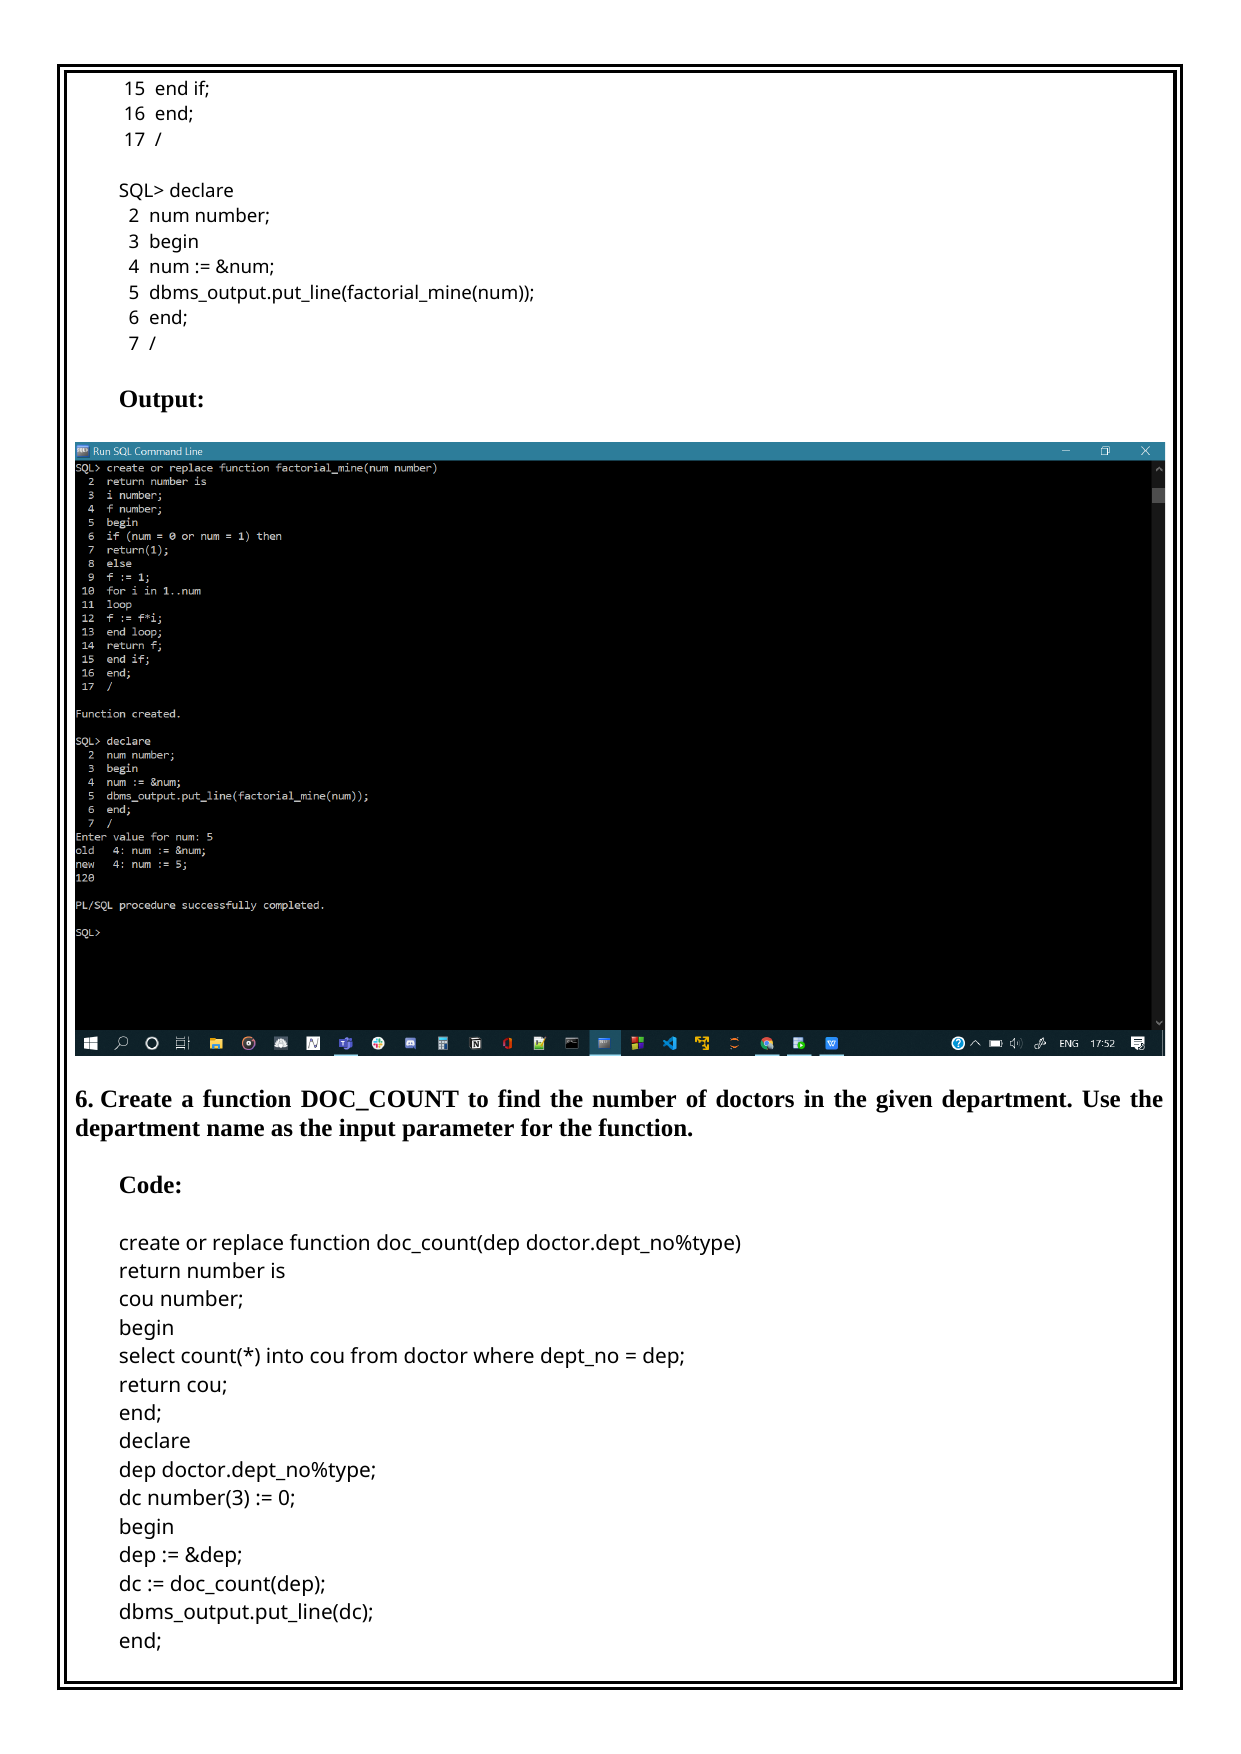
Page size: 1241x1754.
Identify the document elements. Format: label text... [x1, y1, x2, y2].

list cou number; [75, 1284, 1165, 1313]
list dep := &dep; [75, 1540, 1165, 1569]
list 15 end if; [75, 75, 1165, 101]
list end; [75, 1398, 1165, 1427]
list select count(*) into cou from doctor where dept_no = dep; [75, 1341, 1165, 1370]
list 5 dbms_output.put_line(factorial_mine(num)); [75, 279, 1165, 305]
list 17 / [75, 126, 1165, 152]
list dbms_output.put_line(dc); [75, 1597, 1165, 1626]
list 6 end; [75, 305, 1165, 330]
list SQL> declare [75, 177, 1165, 203]
list 4 num := &num; [75, 254, 1165, 279]
list declare [75, 1427, 1165, 1455]
list 3 begin [75, 228, 1165, 254]
list create or replace function doc_count(dep doctor.dept_no%type) [75, 1228, 1165, 1256]
list Code: [75, 1170, 1165, 1199]
list begin [75, 1313, 1165, 1341]
list 7 / [75, 330, 1165, 356]
list begin [75, 1512, 1165, 1540]
list 2 num number; [75, 203, 1165, 228]
list dep doctor.dept_no%type; [75, 1455, 1165, 1483]
list Create a function DOC_COUNT to find the number of doctors in the given department. Use the department name as the input parameter for the function. [75, 1084, 1165, 1141]
list 16 end; [75, 101, 1165, 126]
list return cou; [75, 1370, 1165, 1398]
picture [75, 442, 1166, 1056]
list Output: [75, 384, 1165, 413]
list end; [75, 1626, 1165, 1654]
list dc number(3) := 0; [75, 1483, 1165, 1512]
list return number is [75, 1256, 1165, 1284]
list dc := doc_count(dep); [75, 1569, 1165, 1597]
